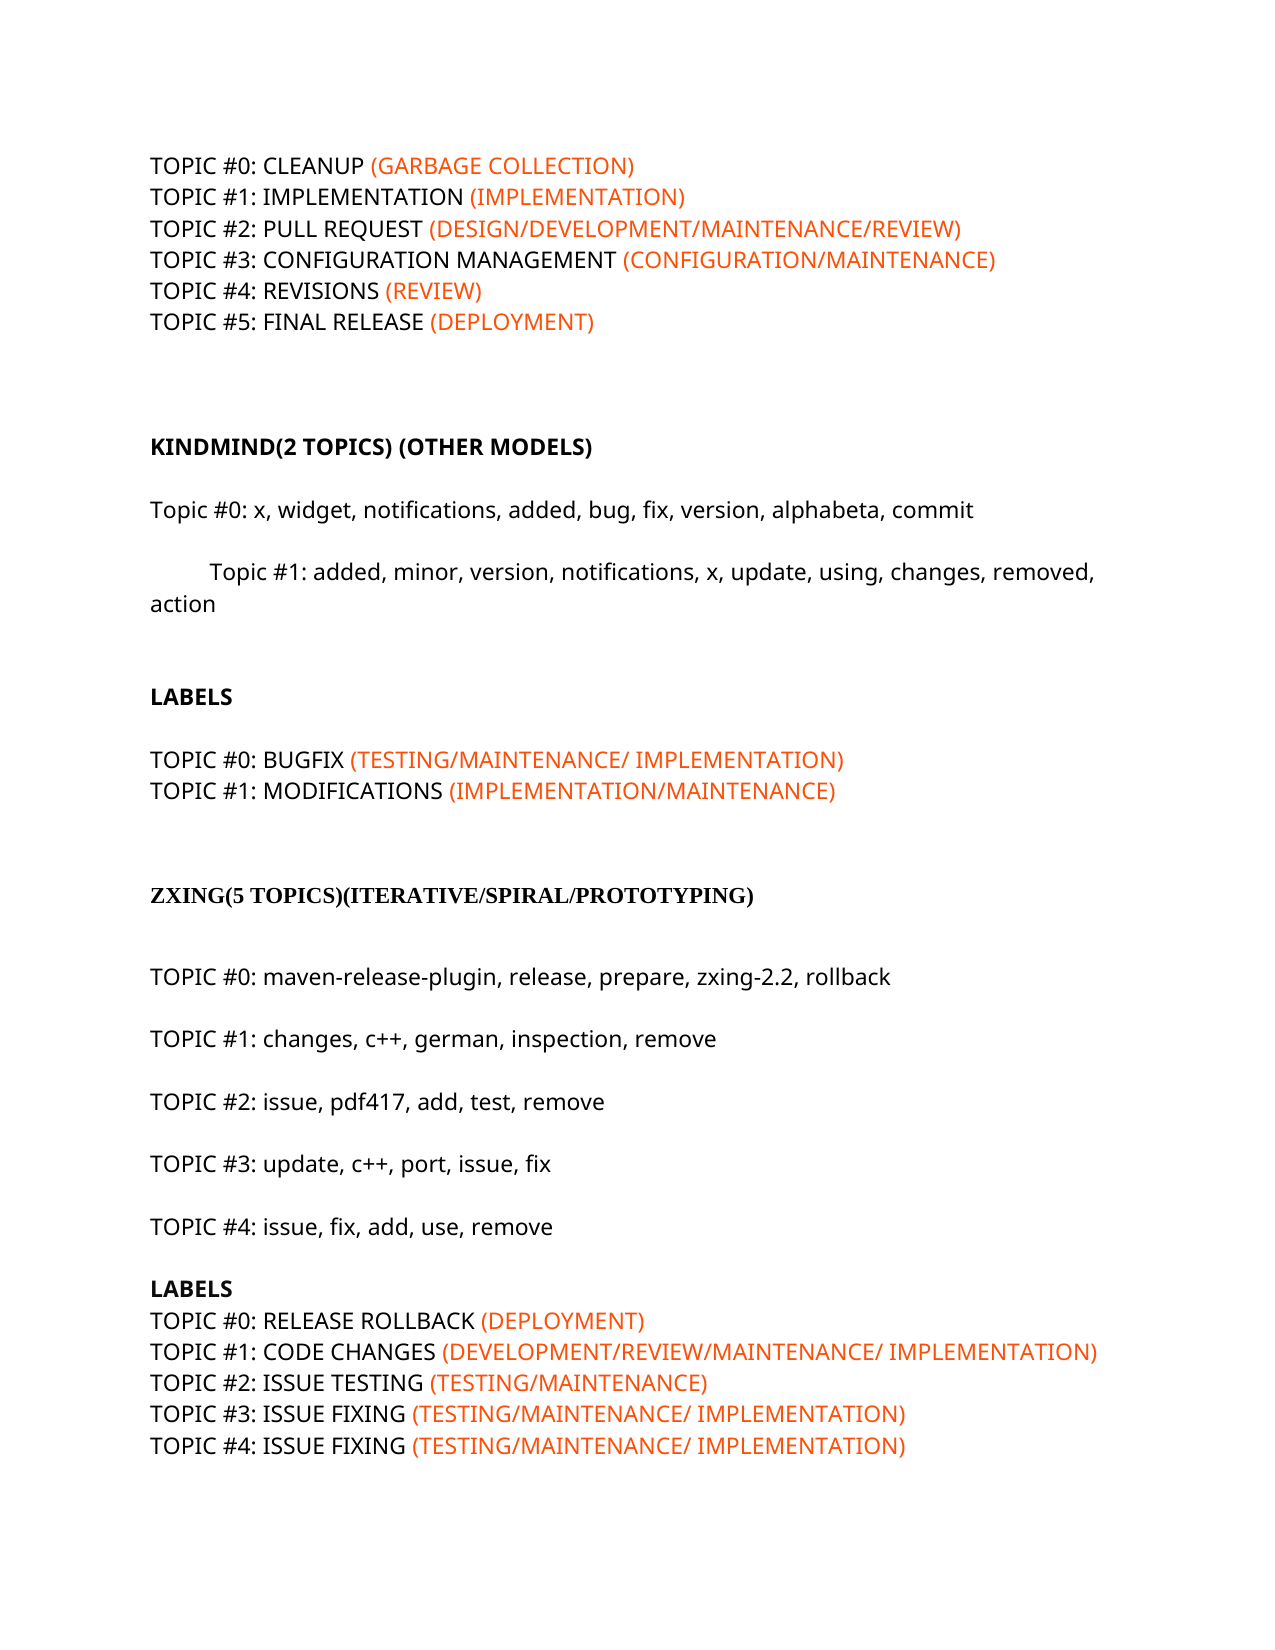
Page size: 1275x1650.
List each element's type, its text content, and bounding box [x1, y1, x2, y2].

text TOPIC #1: CODE CHANGES (DEVELOPMENT/REVIEW/MAINTENANCE/ IMPLEMENTATION) [150, 1336, 1125, 1367]
text TOPIC #4: ISSUE FIXING (TESTING/MAINTENANCE/ IMPLEMENTATION) [150, 1430, 1125, 1461]
text TOPIC #4: issue, fix, add, use, remove [150, 1211, 1125, 1242]
text TOPIC #0: maven-release-plugin, release, prepare, zxing-2.2, rollback [150, 961, 1125, 992]
text TOPIC #0: RELEASE ROLLBACK (DEPLOYMENT) [150, 1305, 1125, 1336]
text TOPIC #1: IMPLEMENTATION (IMPLEMENTATION) [150, 181, 1125, 212]
text Topic #1: added, minor, version, notifications, x, update, using, changes, removed, action [150, 556, 1125, 619]
text Topic #0: x, widget, notifications, added, bug, fix, version, alphabeta, commit [150, 494, 1125, 525]
text ZXING(5 TOPICS)(ITERATIVE/SPIRAL/PROTOTYPING) [150, 882, 1125, 908]
text TOPIC #1: MODIFICATIONS (IMPLEMENTATION/MAINTENANCE) [150, 775, 1125, 806]
text TOPIC #3: CONFIGURATION MANAGEMENT (CONFIGURATION/MAINTENANCE) [150, 244, 1125, 275]
text TOPIC #5: FINAL RELEASE (DEPLOYMENT) [150, 306, 1125, 337]
text KINDMIND(2 TOPICS) (OTHER MODELS) [150, 431, 1125, 462]
text LABELS [150, 1273, 1125, 1305]
text TOPIC #1: changes, c++, german, inspection, remove [150, 1023, 1125, 1055]
text TOPIC #2: PULL REQUEST (DESIGN/DEVELOPMENT/MAINTENANCE/REVIEW) [150, 212, 1125, 244]
text TOPIC #3: ISSUE FIXING (TESTING/MAINTENANCE/ IMPLEMENTATION) [150, 1398, 1125, 1430]
text TOPIC #3: update, c++, port, issue, fix [150, 1148, 1125, 1180]
text TOPIC #0: BUGFIX (TESTING/MAINTENANCE/ IMPLEMENTATION) [150, 744, 1125, 775]
text TOPIC #2: ISSUE TESTING (TESTING/MAINTENANCE) [150, 1367, 1125, 1398]
text TOPIC #2: issue, pdf417, add, test, remove [150, 1086, 1125, 1117]
text TOPIC #4: REVISIONS (REVIEW) [150, 275, 1125, 306]
text TOPIC #0: CLEANUP (GARBAGE COLLECTION) [150, 150, 1125, 181]
text LABELS [150, 681, 1125, 712]
